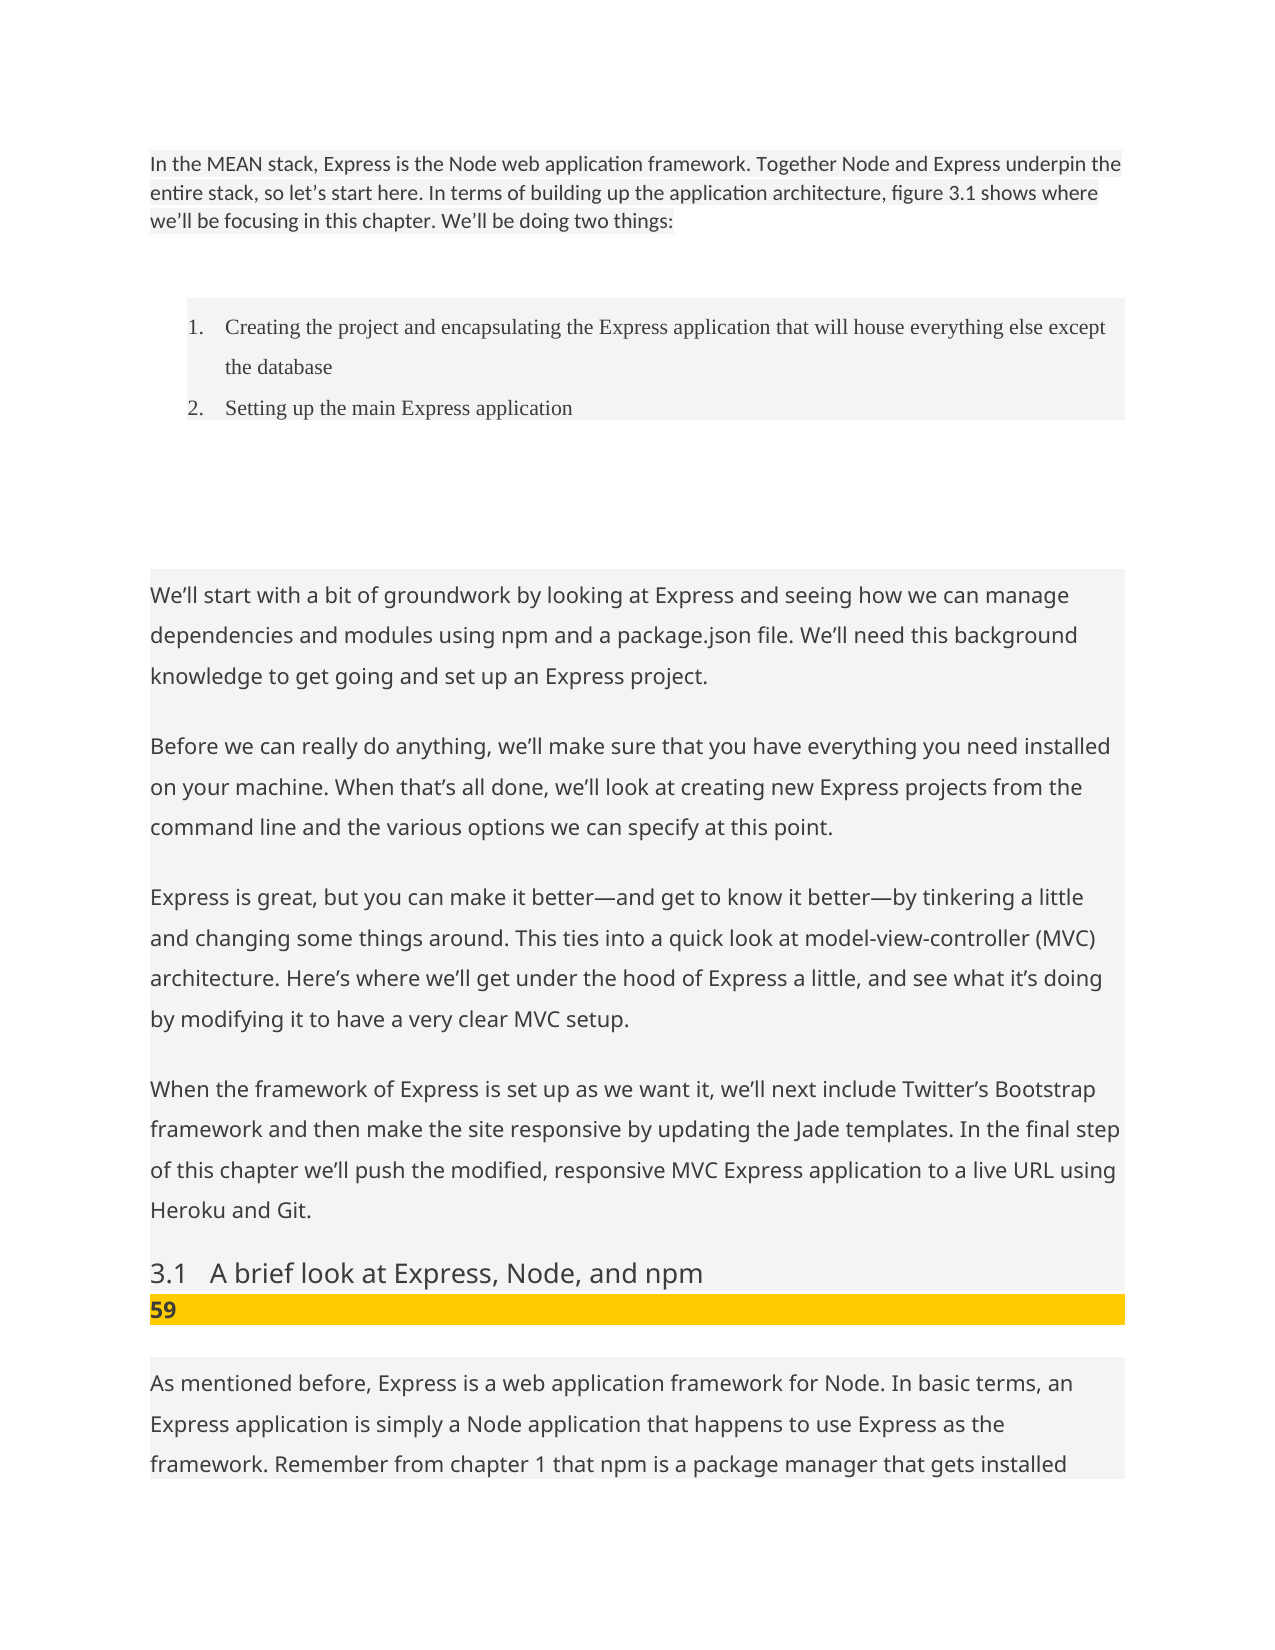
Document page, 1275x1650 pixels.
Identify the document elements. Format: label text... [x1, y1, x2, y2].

text Before we can really do anything, we’ll make sure that you have everything you need installed on your machine. When that’s all done, we’ll look at creating new Express projects from the command line and the various options we can specify at this point. [150, 720, 1125, 842]
subtitle 3.1 A brief look at Express, Node, and npm [150, 1254, 1125, 1291]
text When the framework of Express is set up as we want it, we’ll next include Twitter’s Bootstrap framework and then make the site responsive by updating the Jade templates. In the final step of this chapter we’ll push the modified, responsive MVC Express application to a live URL using Heroku and Git. [150, 1063, 1125, 1225]
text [150, 1357, 1125, 1479]
list Creating the project and encapsulating the Express application that will house everything else except the database [187, 298, 1125, 379]
text 59 [150, 1294, 1125, 1325]
text We’ll start with a bit of groundwork by looking at Express and seeing how we can manage dependencies and modules using npm and a package.json file. We’ll need this background knowledge to get going and set up an Express project. [150, 569, 1125, 691]
text In the MEAN stack, Express is the Node web application framework. Together Node and Express underpin the entire stack, so let’s start here. In terms of building up the application architecture, figure 3.1 shows where we’ll be focusing in this chapter. We’ll be doing two things: [150, 150, 1125, 234]
text Express is great, but you can make it better—and get to know it better—by tinkering a little and changing some things around. This ties into a quick look at model-view-controller (MVC) architecture. Here’s where we’ll get under the hood of Express a little, and see what it’s doing by modifying it to have a very clear MVC setup. [150, 871, 1125, 1033]
list Setting up the main Express application [187, 379, 1125, 420]
